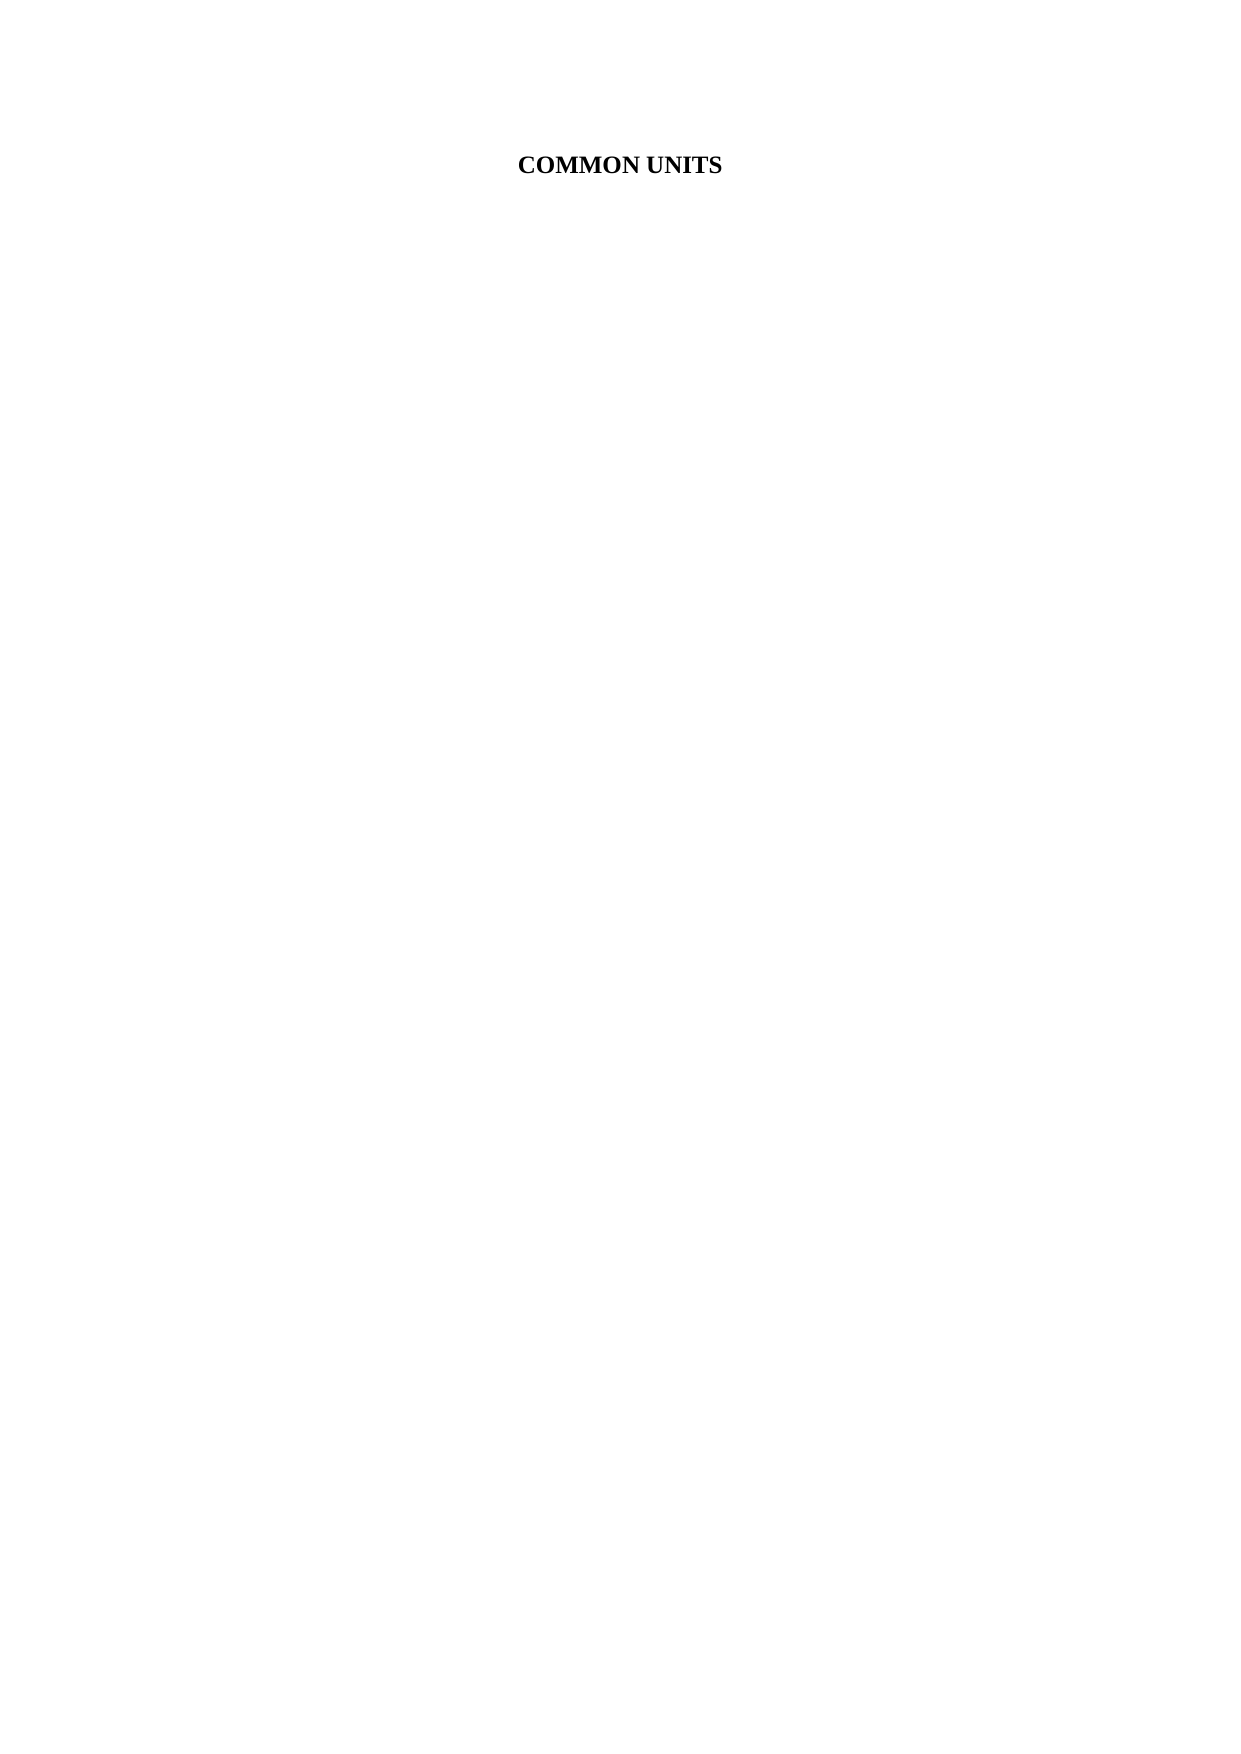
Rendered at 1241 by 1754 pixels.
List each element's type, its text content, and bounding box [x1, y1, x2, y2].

subtitle COMMON UNITS [187, 150, 1053, 179]
